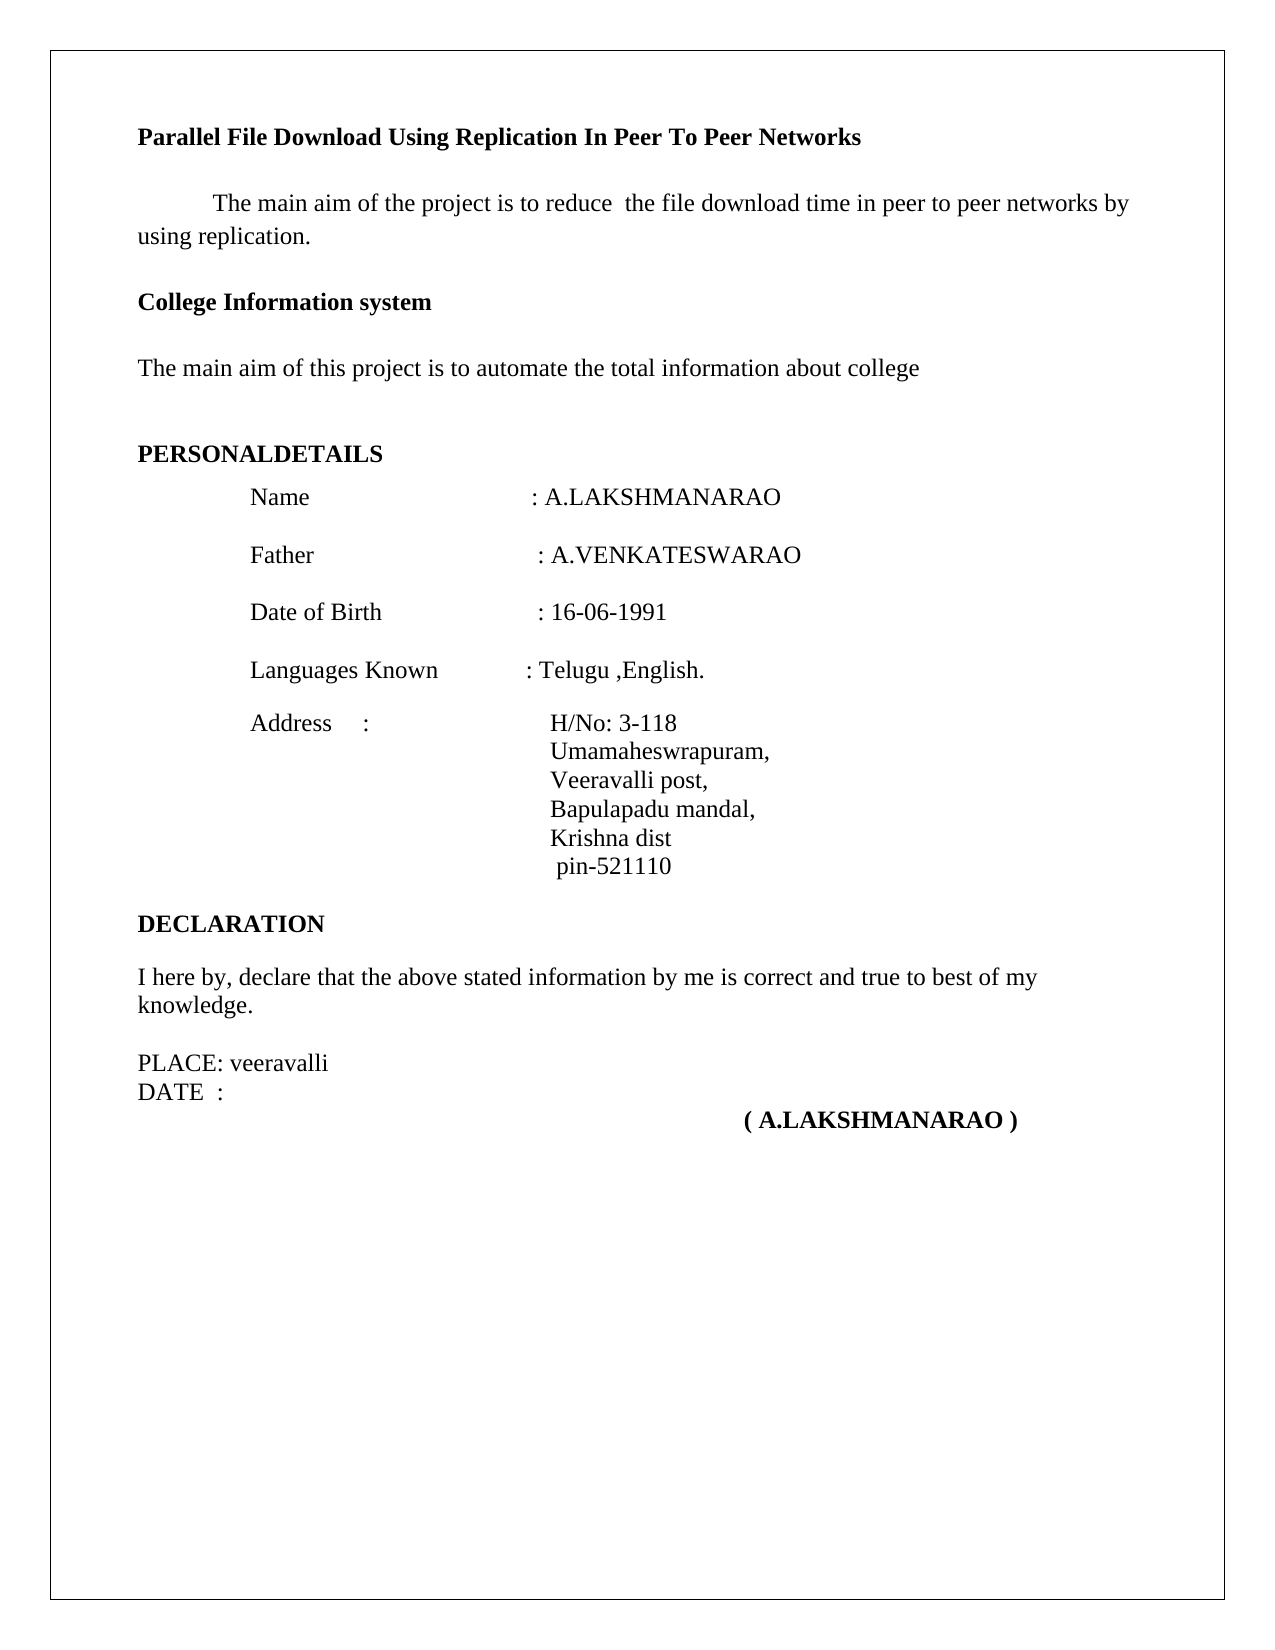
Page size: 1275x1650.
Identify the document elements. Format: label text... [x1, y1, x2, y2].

text Veeravalli post, [137, 765, 1138, 794]
text The main aim of the project is to reduce the file download time in peer to peer networks by using replication. [137, 188, 1138, 250]
text ( A.LAKSHMANARAO ) [662, 1106, 1175, 1134]
text Languages Known : Telugu ,English. [250, 655, 1138, 684]
text Name : A.LAKSHMANARAO [250, 482, 1138, 511]
text Parallel File Download Using Replication In Peer To Peer Networks [137, 122, 1138, 151]
text Umamaheswrapuram, [137, 736, 1138, 765]
text College Information system [137, 287, 1138, 316]
text Father : A.VENKATESWARAO [250, 540, 1138, 569]
text Bapulapadu mandal, [137, 794, 1138, 823]
text Date of Birth : 16-06-1991 [250, 597, 1138, 626]
text PERSONALDETAILS [137, 439, 1138, 468]
text PLACE: veeravalli [137, 1048, 1138, 1077]
text Address : H/No: 3-118 [137, 708, 1138, 736]
text pin-521110 [137, 851, 1138, 880]
text DATE : [137, 1077, 1138, 1106]
text DECLARATION [137, 909, 1138, 938]
text The main aim of this project is to automate the total information about college [137, 353, 1138, 382]
text I here by, declare that the above stated information by me is correct and true to best of my knowledge. [137, 962, 1138, 1019]
text Krishna dist [137, 823, 1138, 851]
